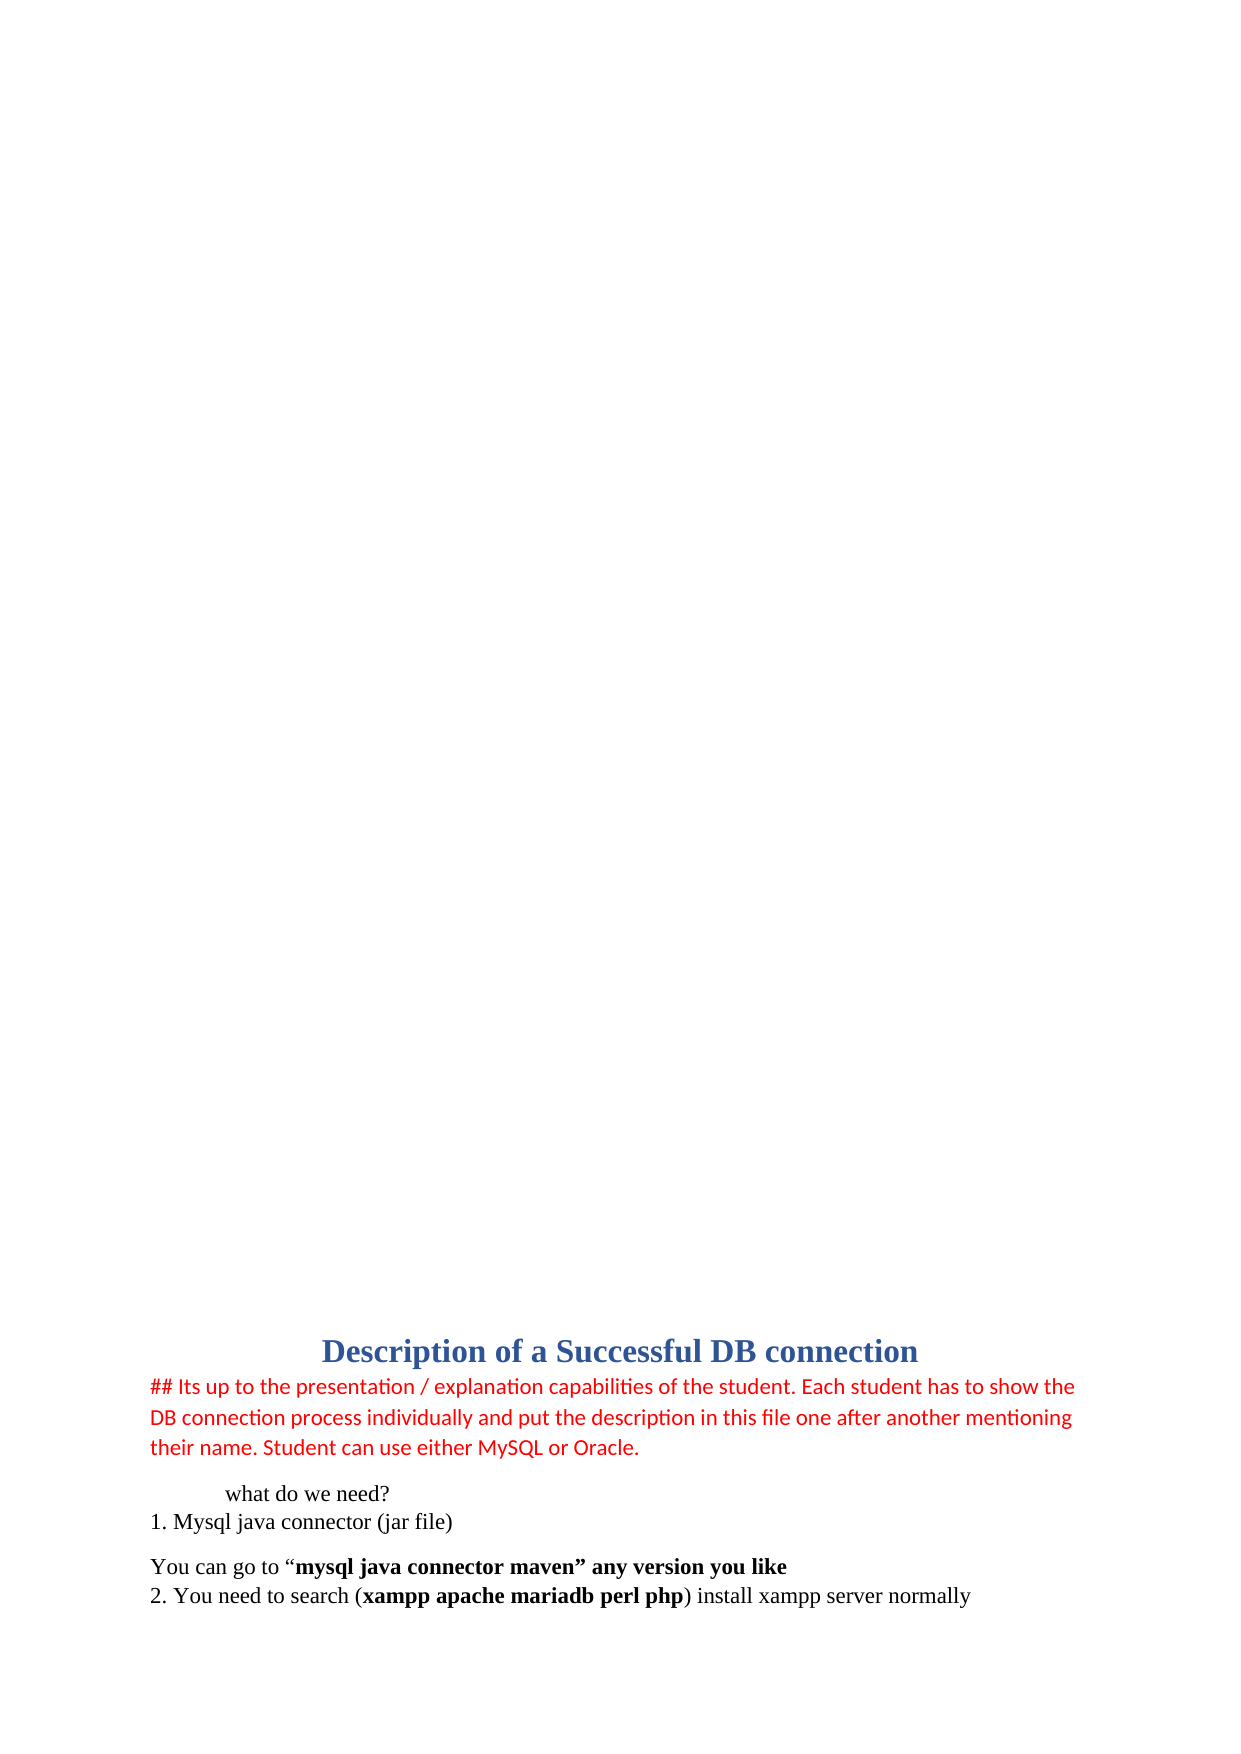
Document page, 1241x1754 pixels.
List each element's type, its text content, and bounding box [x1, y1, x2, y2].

text what do we need? 1. Mysql java connector (jar file) [150, 1480, 1090, 1534]
text You can go to “mysql java connector maven” any version you like 2. You need to search (xampp apache mariadb perl php) install xampp server normally [150, 1553, 1090, 1608]
text Description of a Successful DB connection [150, 1331, 1090, 1369]
text ## Its up to the presentation / explanation capabilities of the student. Each student has to show the DB connection process individually and put the description in this file one after another mentioning their name. Student can use either MySQL or Oracle. [150, 1372, 1090, 1461]
